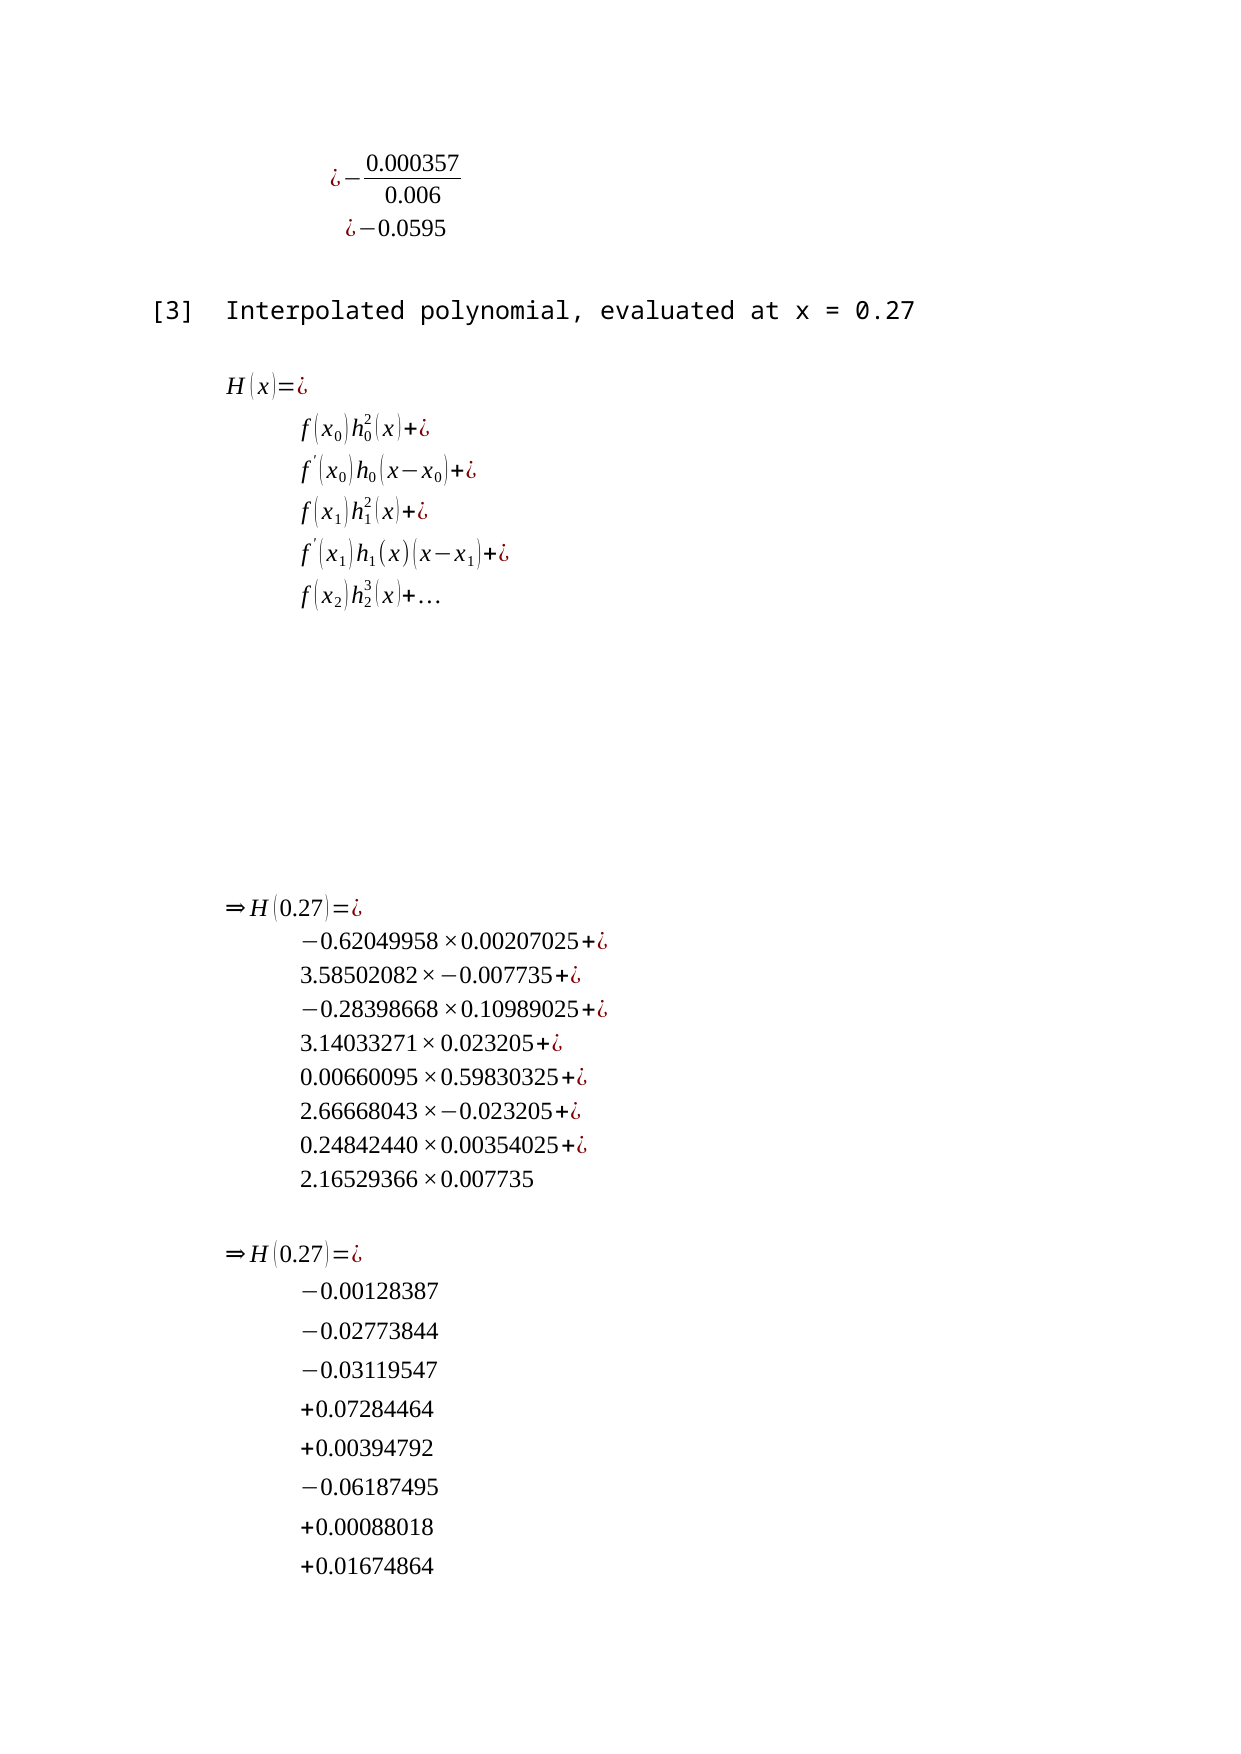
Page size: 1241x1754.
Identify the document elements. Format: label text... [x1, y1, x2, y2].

text [3] Interpolated polynomial, evaluated at x = 0.27 [150, 292, 1090, 326]
